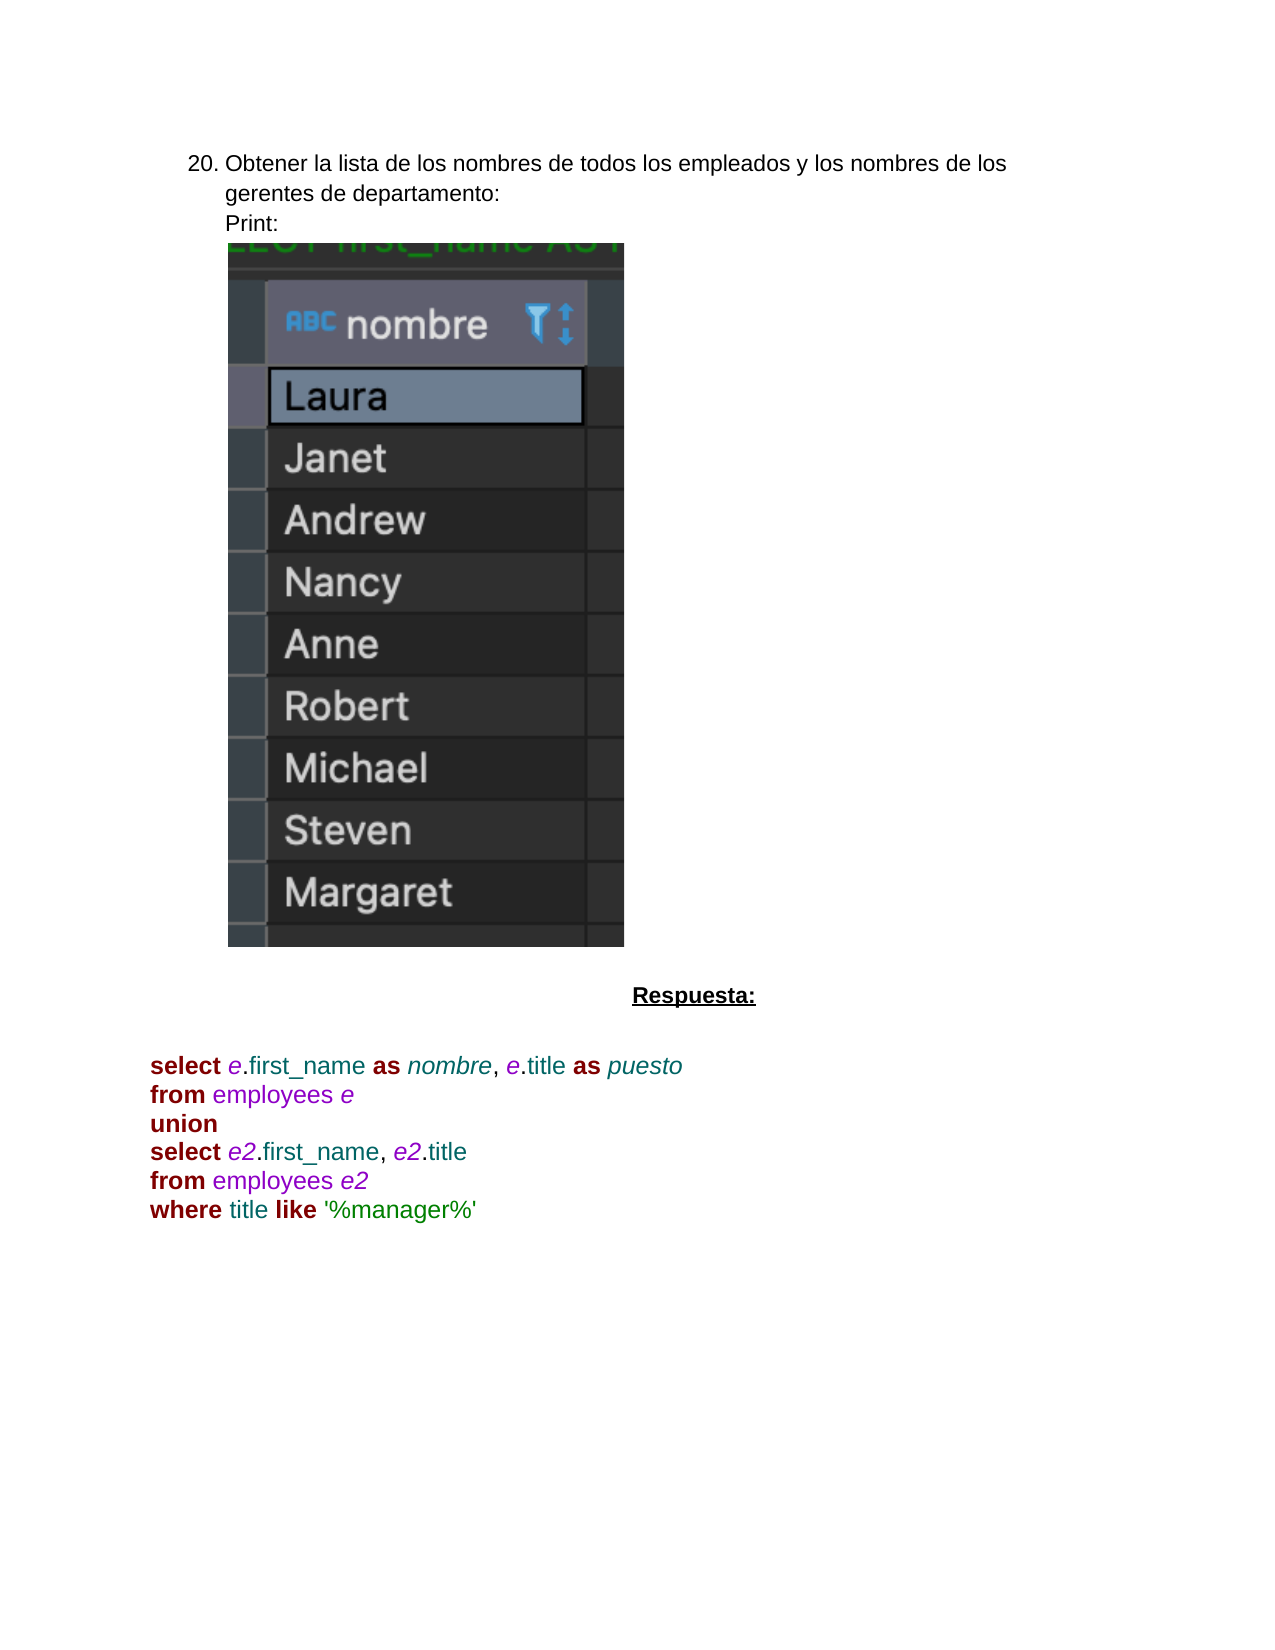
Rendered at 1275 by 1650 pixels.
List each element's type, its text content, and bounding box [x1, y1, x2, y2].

text from employees e [150, 1080, 1237, 1109]
text Respuesta: [150, 982, 1237, 1008]
text where title like '%manager%' [150, 1195, 1237, 1224]
text select e.first_name as nombre, e.title as puesto [150, 1051, 1237, 1080]
list Obtener la lista de los nombres de todos los empleados y los nombres de los gerentes de departamento: [187, 150, 1102, 207]
text Print: [225, 210, 1237, 237]
text from employees e2 [150, 1166, 1237, 1195]
picture [228, 243, 625, 947]
text select e2.first_name, e2.title [150, 1137, 1237, 1166]
text union [150, 1109, 1237, 1137]
